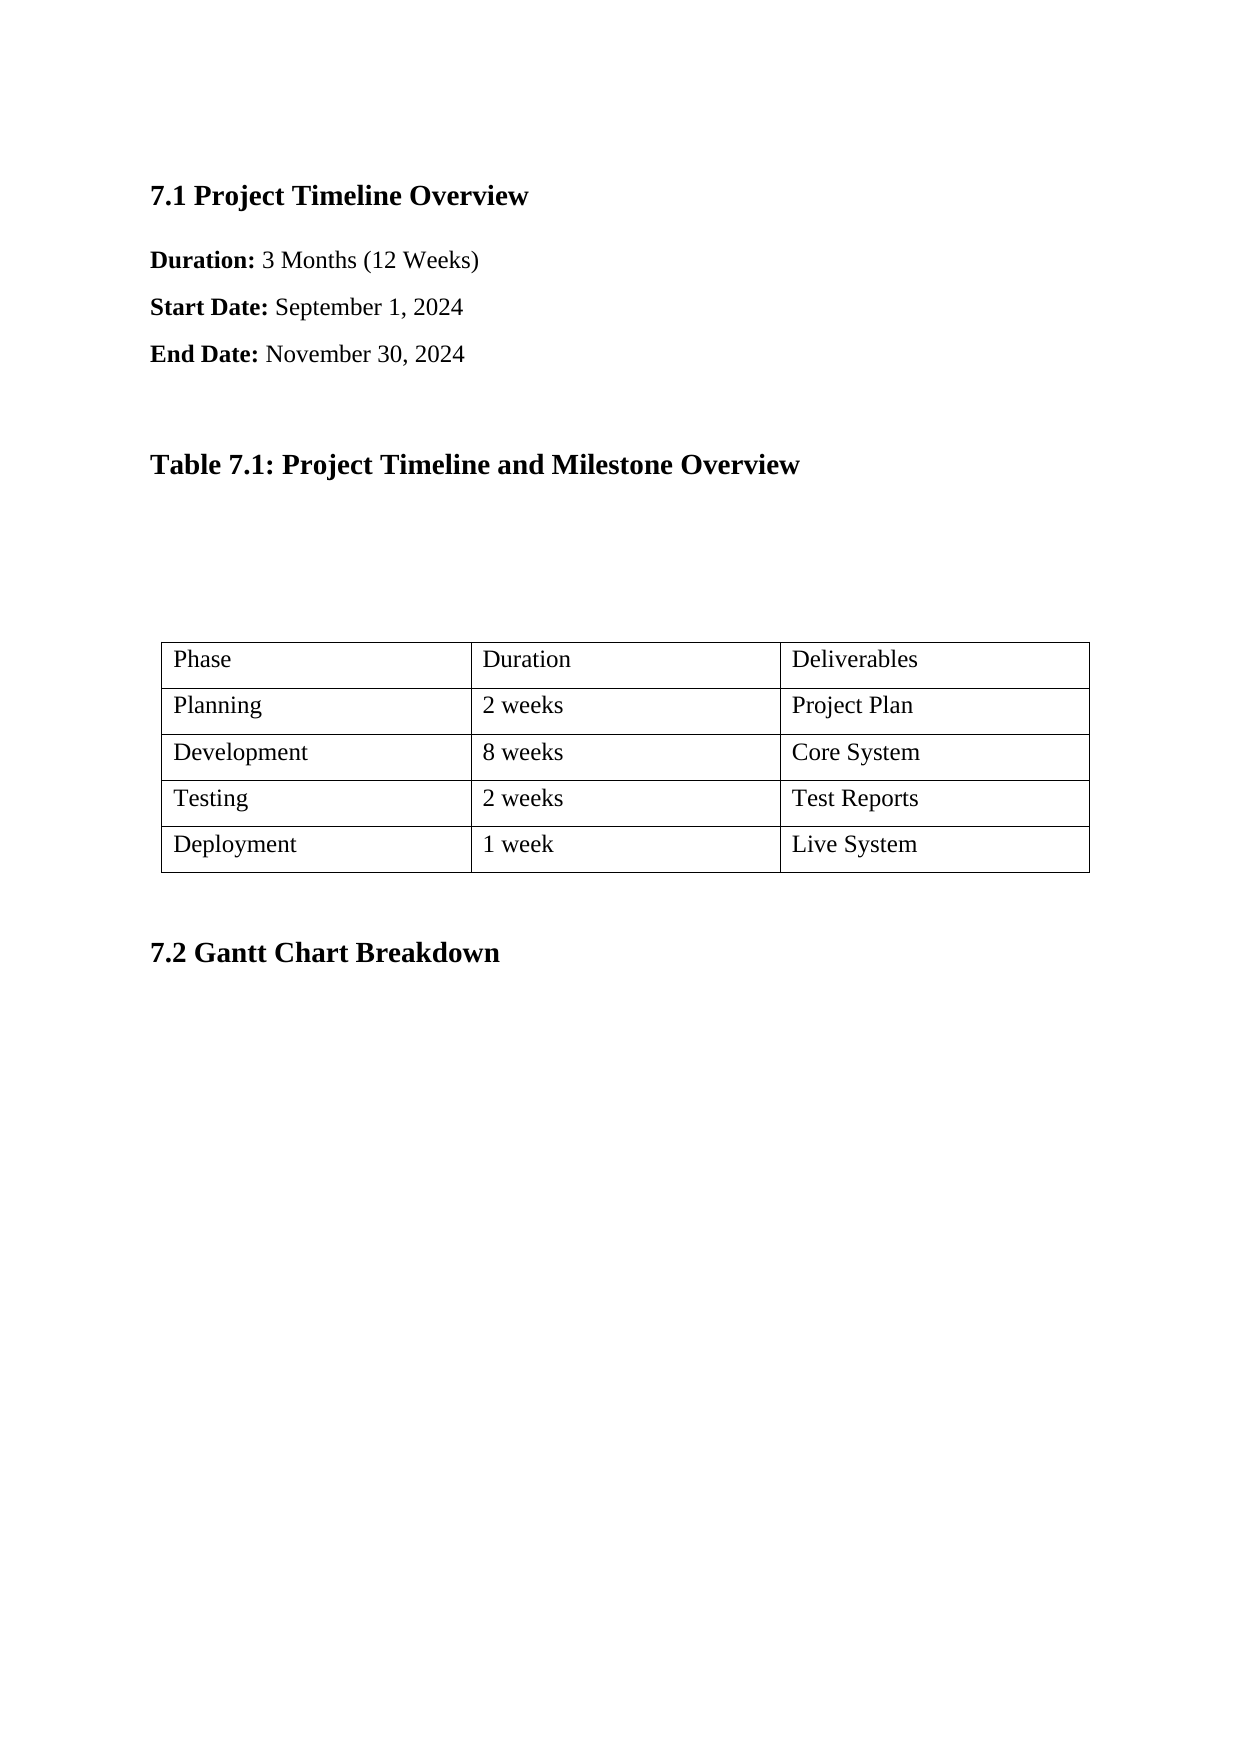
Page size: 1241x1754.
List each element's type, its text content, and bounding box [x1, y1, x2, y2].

text End Date: November 30, 2024 [150, 337, 1090, 370]
table_cell Testing [162, 781, 471, 826]
table_cell 1 week [472, 827, 780, 872]
table_cell Project Plan [781, 689, 1089, 734]
table_cell 2 weeks [472, 781, 780, 826]
table_cell Planning [162, 689, 471, 734]
text 7.2 Gantt Chart Breakdown [150, 920, 1090, 985]
table_cell Deployment [162, 827, 471, 872]
table_cell Test Reports [781, 781, 1089, 826]
table_cell Development [162, 735, 471, 780]
table_header Duration [472, 643, 780, 688]
table_header Deliverables [781, 643, 1089, 688]
table_cell Core System [781, 735, 1089, 780]
table_cell 8 weeks [472, 735, 780, 780]
table_header Phase [162, 643, 471, 688]
text 7.1 Project Timeline Overview [150, 162, 1090, 227]
text Start Date: September 1, 2024 [150, 291, 1090, 323]
text Table 7.1: Project Timeline and Milestone Overview [150, 431, 1090, 496]
text Duration: 3 Months (12 Weeks) [150, 244, 1090, 276]
table_cell 2 weeks [472, 689, 780, 734]
table_cell Live System [781, 827, 1089, 872]
